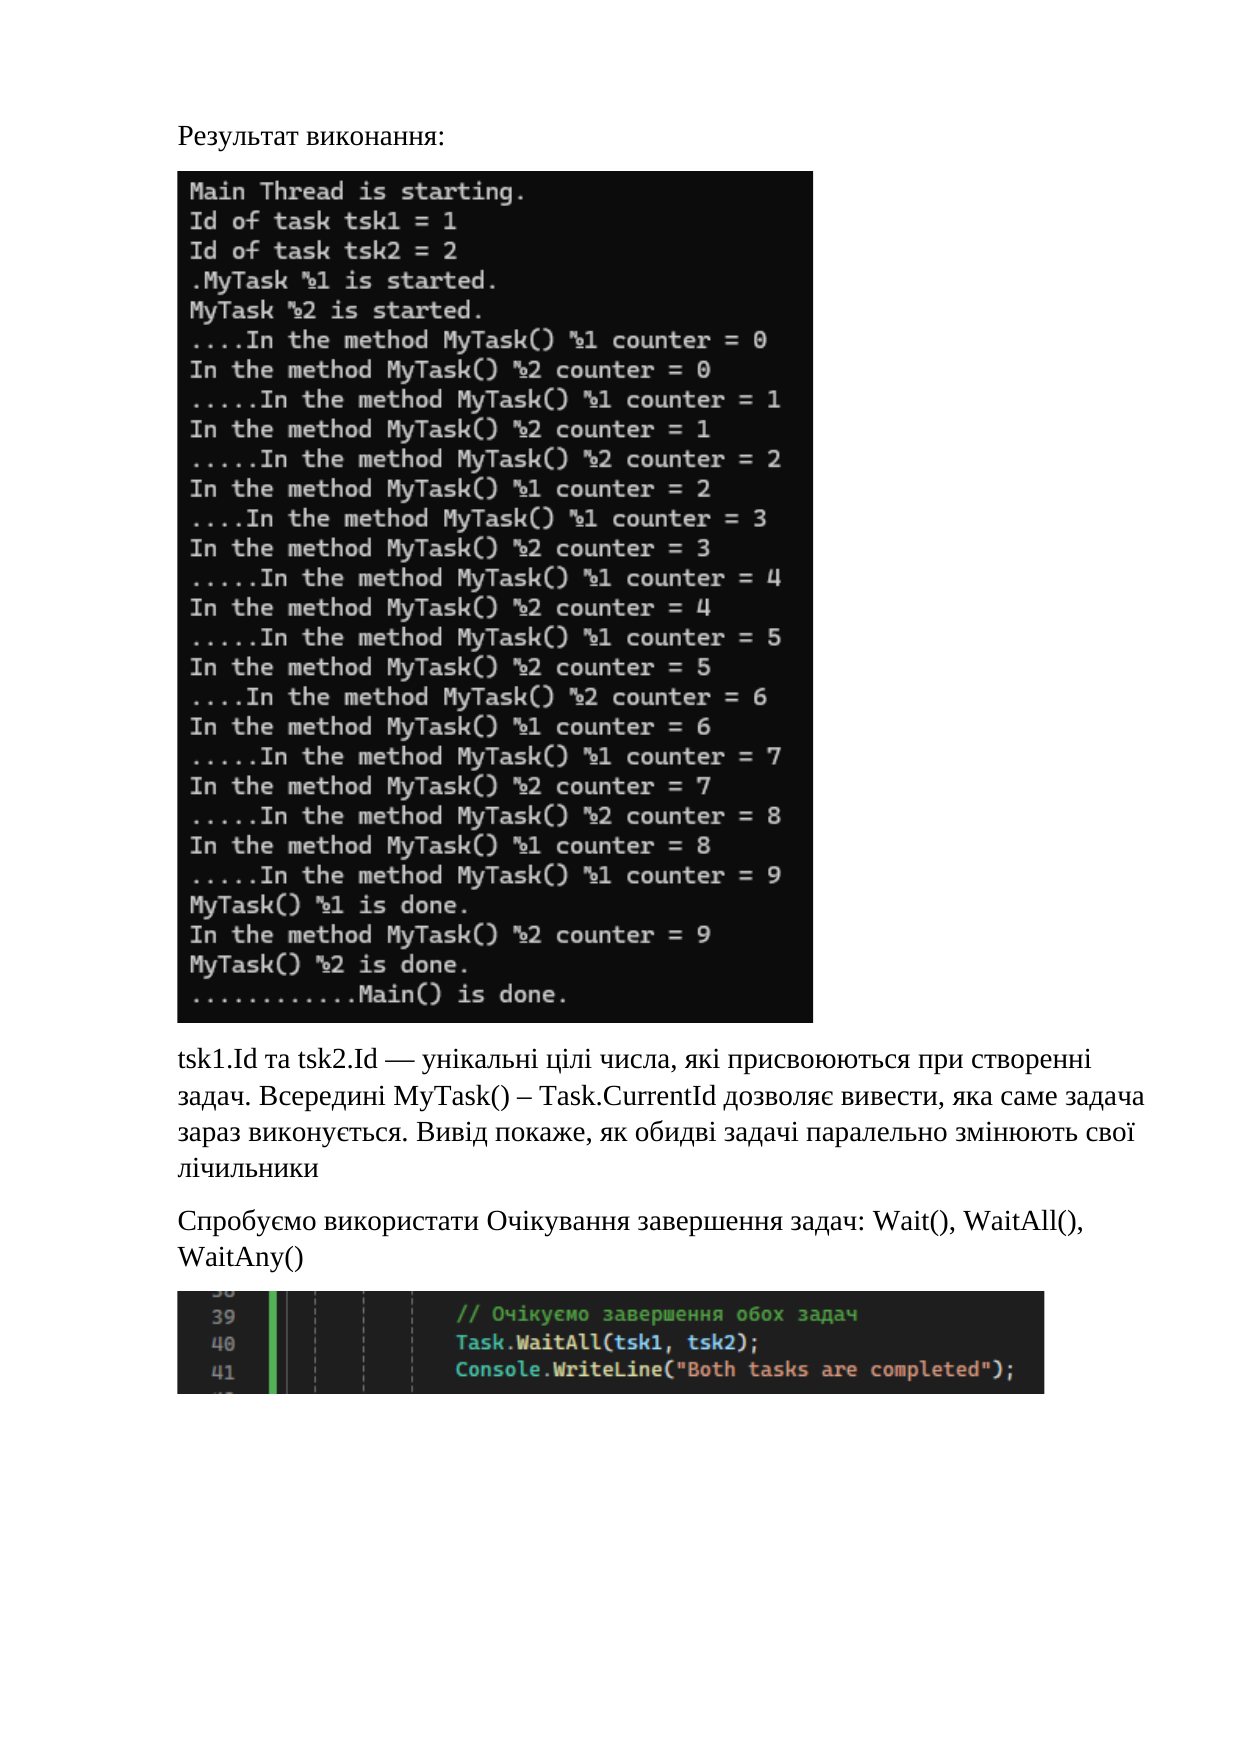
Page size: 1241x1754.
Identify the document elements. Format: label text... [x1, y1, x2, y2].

text Спробуємо використати Очікування завершення задач: Wait(), WaitAll(), WaitAny() [177, 1203, 1152, 1272]
picture [177, 1291, 1045, 1394]
text tsk1.Id та tsk2.Id — унікальні цілі числа, які присвоюються при створенні задач. Всередині MyTask() – Task.CurrentId дозволяє вивести, яка саме задача зараз виконується. Вивід покаже, як обидві задачі паралельно змінюють свої лічильники [177, 1041, 1152, 1183]
picture [177, 171, 814, 1023]
text Результат виконання: [177, 118, 1152, 152]
